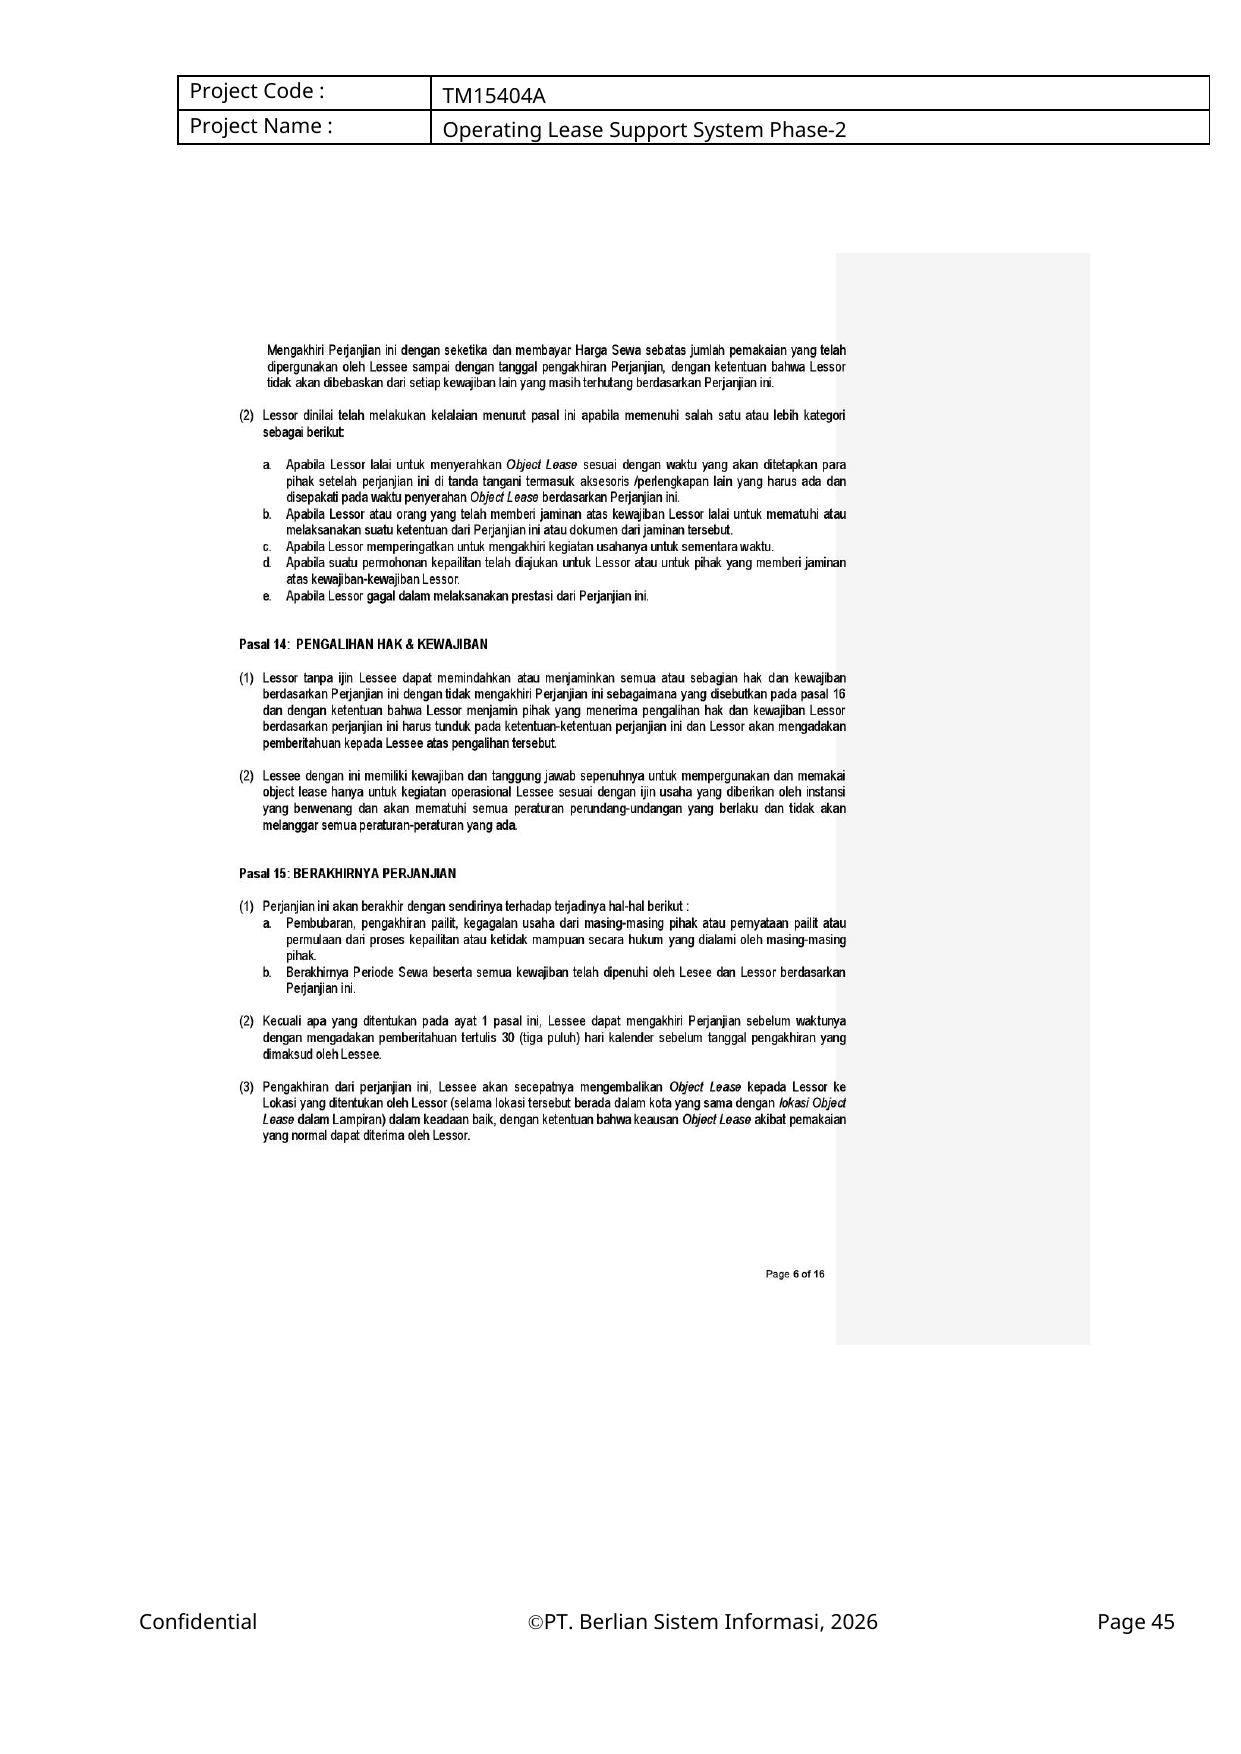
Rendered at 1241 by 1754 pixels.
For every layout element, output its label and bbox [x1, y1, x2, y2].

picture [150, 173, 1091, 1504]
